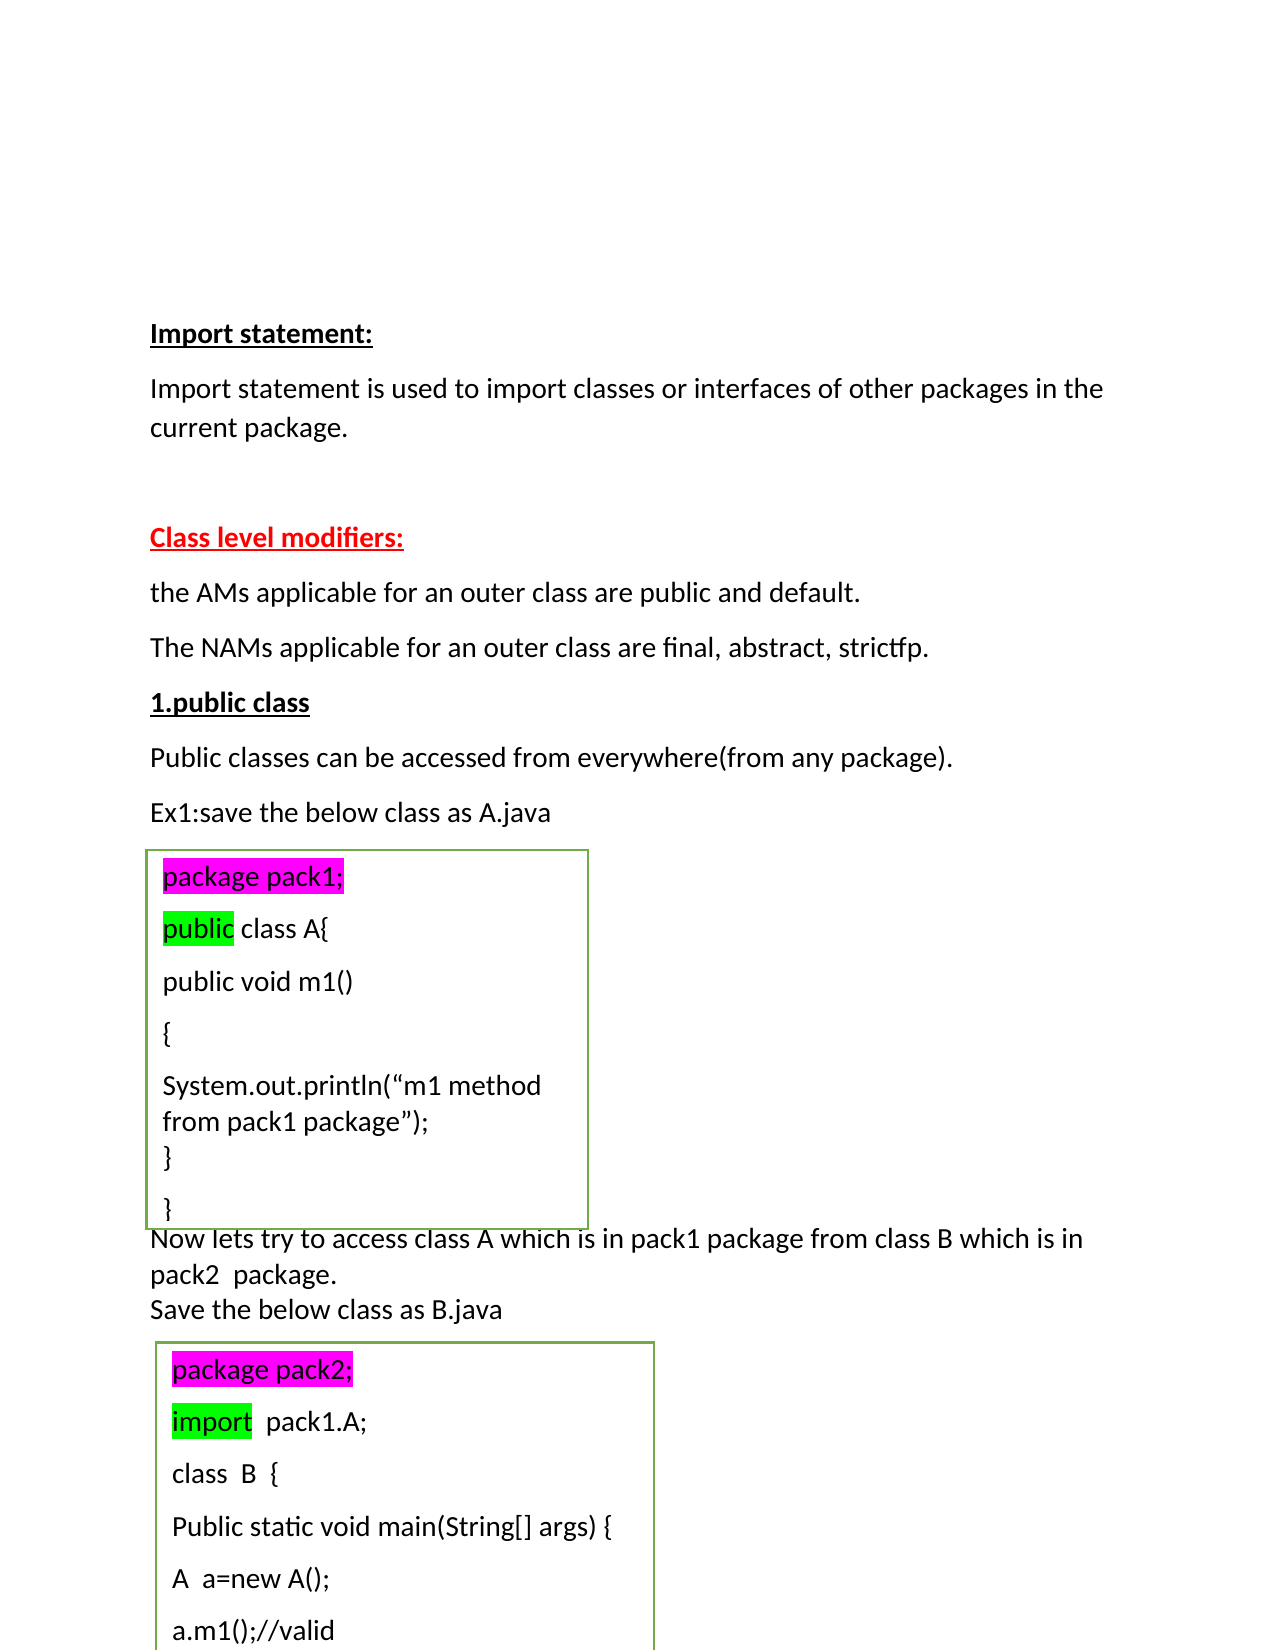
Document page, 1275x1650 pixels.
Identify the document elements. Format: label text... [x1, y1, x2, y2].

text Ex1:save the below class as A.java [150, 794, 1125, 830]
text Class level modifiers: [150, 519, 1125, 555]
text Save the below class as B.java [150, 1291, 1125, 1327]
text Now lets try to access class A which is in pack1 package from class B which is in pack2 package. [150, 1220, 1125, 1291]
text 1.public class [150, 684, 1125, 720]
text the AMs applicable for an outer class are public and default. [150, 574, 1125, 610]
text The NAMs applicable for an outer class are final, abstract, strictfp. [150, 629, 1125, 665]
text Public classes can be accessed from everywhere(from any package). [150, 739, 1125, 775]
text Import statement: [150, 315, 1125, 351]
text Import statement is used to import classes or interfaces of other packages in the current package. [150, 370, 1125, 444]
